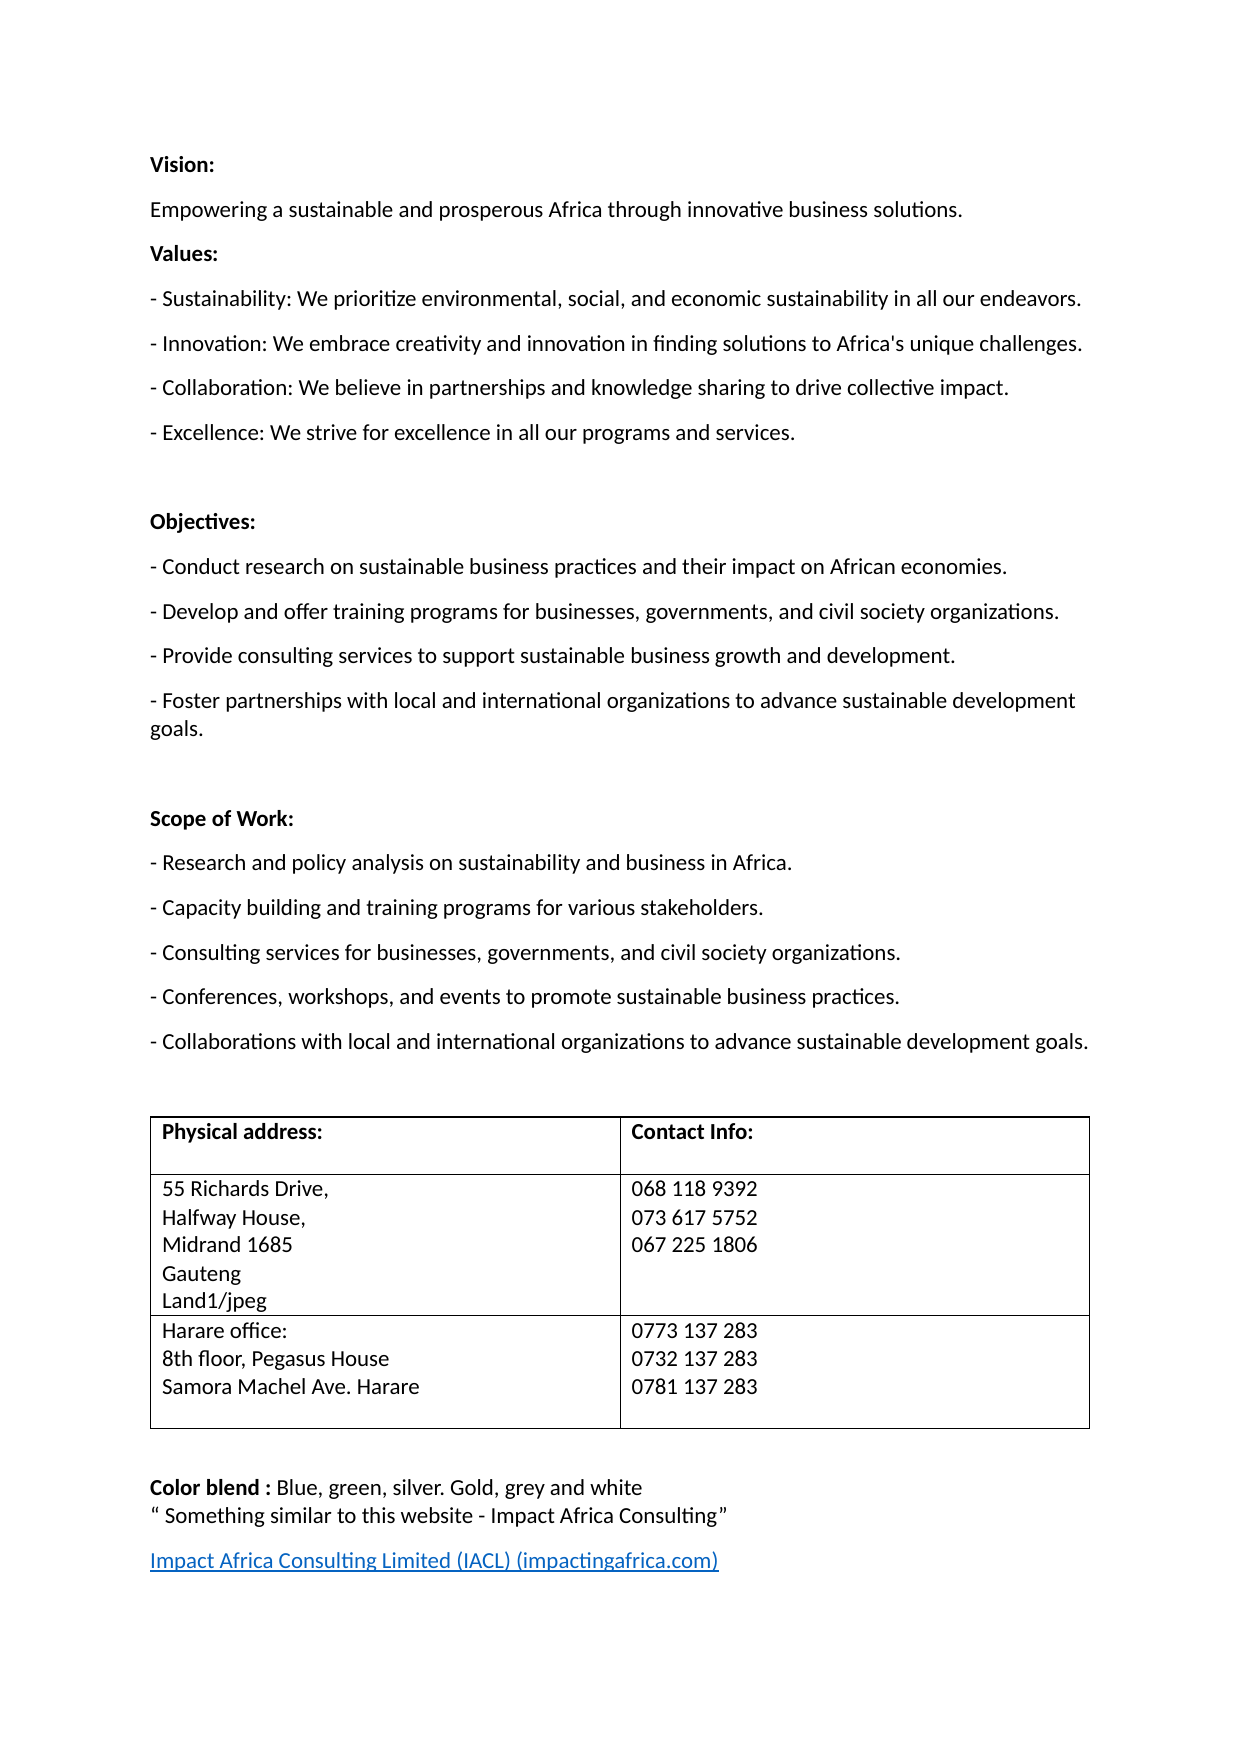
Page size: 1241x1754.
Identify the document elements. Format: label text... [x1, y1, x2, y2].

text Impact Africa Consulting Limited (IACL) (impactingafrica.com) [150, 1546, 1090, 1574]
text - Provide consulting services to support sustainable business growth and development. [150, 642, 1090, 669]
text - Develop and offer training programs for businesses, governments, and civil society organizations. [150, 597, 1090, 625]
table_cell 068 118 9392 073 617 5752 067 225 1806 [621, 1175, 1089, 1315]
text - Sustainability: We prioritize environmental, social, and economic sustainability in all our endeavors. [150, 284, 1090, 312]
text - Conferences, workshops, and events to promote sustainable business practices. [150, 982, 1090, 1010]
text - Conduct research on sustainable business practices and their impact on African economies. [150, 552, 1090, 580]
text - Collaboration: We believe in partnerships and knowledge sharing to drive collective impact. [150, 373, 1090, 401]
text - Consulting services for businesses, governments, and civil society organizations. [150, 938, 1090, 966]
text - Excellence: We strive for excellence in all our programs and services. [150, 418, 1090, 446]
text - Foster partnerships with local and international organizations to advance sustainable development goals. [150, 686, 1090, 742]
text Vision: [150, 150, 1090, 178]
text Objectives: [150, 507, 1090, 536]
text Scope of Work: [150, 804, 1090, 832]
text Values: [150, 239, 1090, 267]
table_cell 55 Richards Drive, Halfway House, Midrand 1685 Gauteng Land1/jpeg [151, 1175, 620, 1315]
text Color blend : Blue, green, silver. Gold, grey and white “ Something similar to this website - Impact Africa Consulting” [150, 1473, 1090, 1529]
text - Innovation: We embrace creativity and innovation in finding solutions to Africa's unique challenges. [150, 329, 1090, 357]
table_cell Harare office: 8th floor, Pegasus House Samora Machel Ave. Harare [151, 1316, 620, 1428]
text Empowering a sustainable and prosperous Africa through innovative business solutions. [150, 195, 1090, 223]
text - Collaborations with local and international organizations to advance sustainable development goals. [150, 1027, 1090, 1055]
text - Research and policy analysis on sustainability and business in Africa. [150, 848, 1090, 876]
table_cell 0773 137 283 0732 137 283 0781 137 283 [621, 1316, 1089, 1428]
table_header Contact Info: [621, 1118, 1089, 1173]
text - Capacity building and training programs for various stakeholders. [150, 893, 1090, 921]
table_header Physical address: [151, 1118, 620, 1173]
